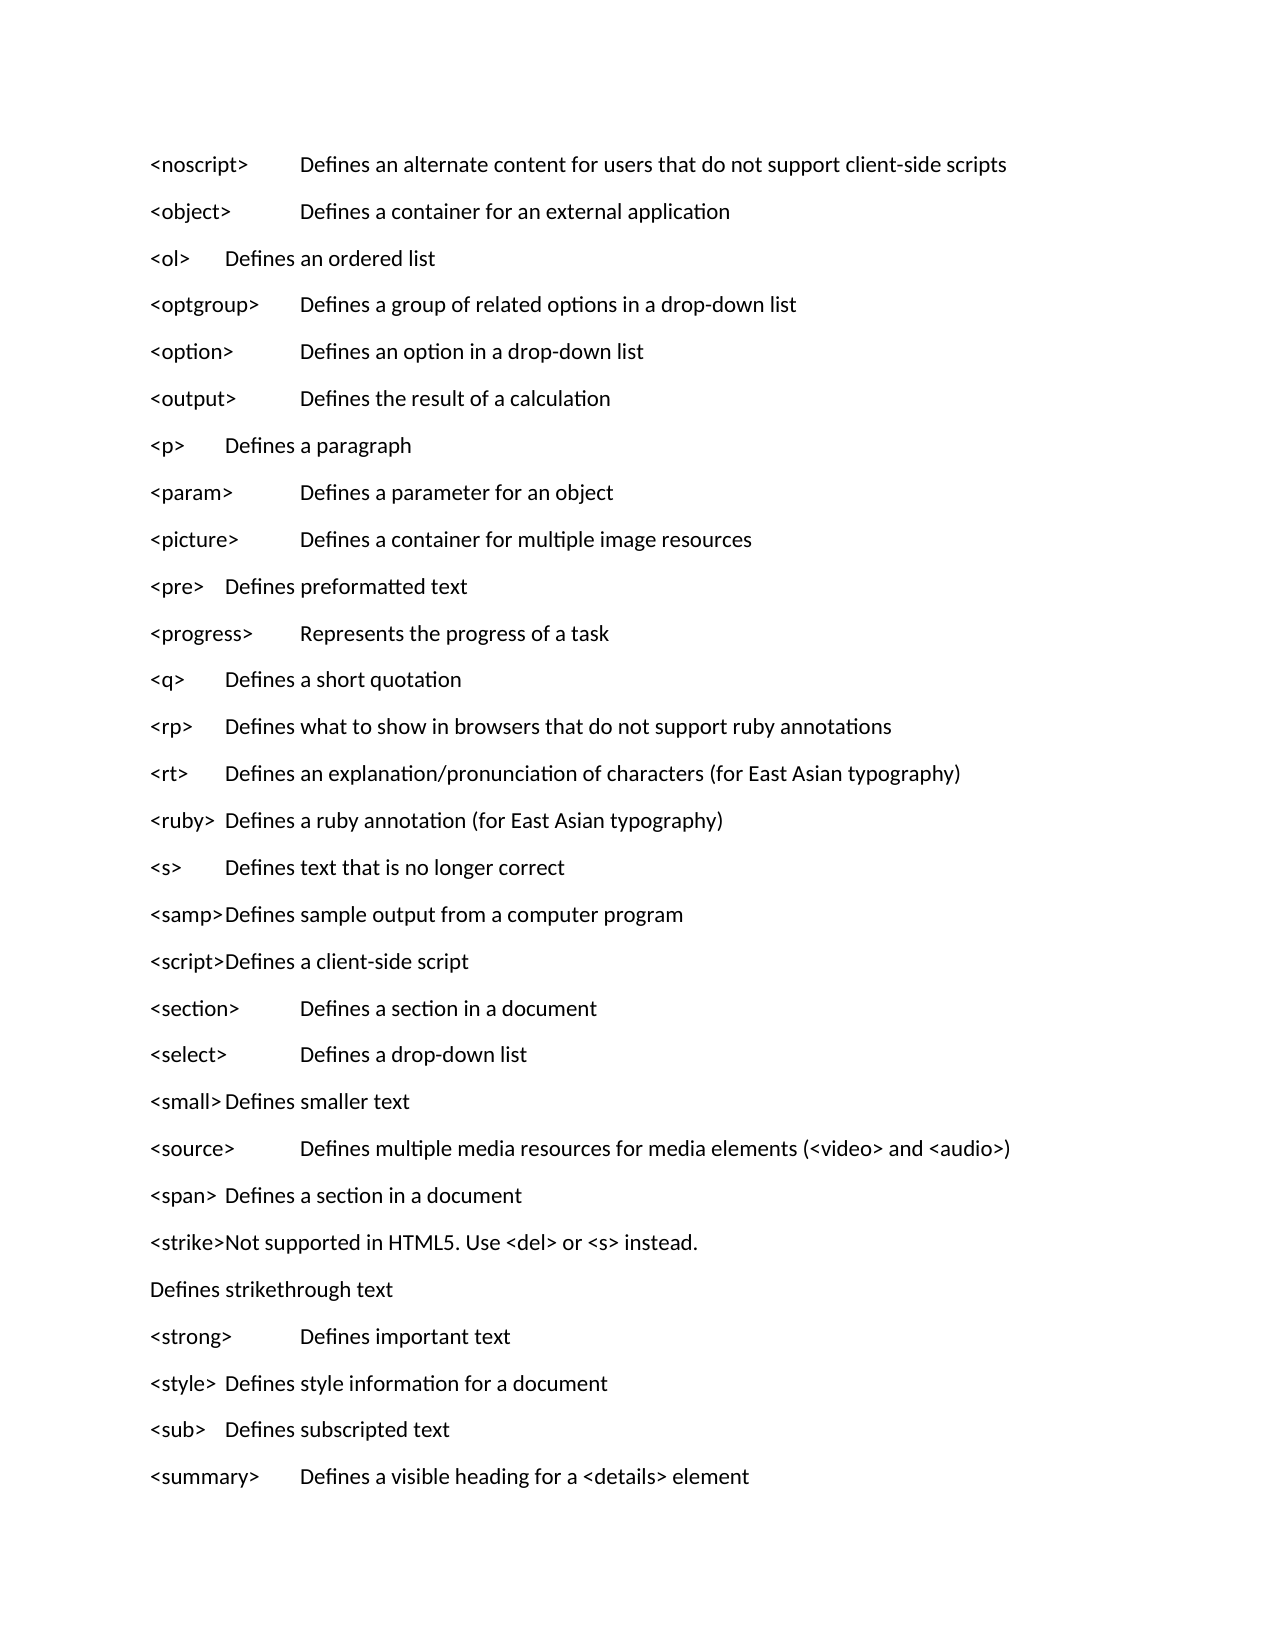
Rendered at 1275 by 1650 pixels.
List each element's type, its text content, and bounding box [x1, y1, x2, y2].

text <progress> Represents the progress of a task [150, 619, 1125, 647]
text <small> Defines smaller text [150, 1087, 1125, 1116]
text <strong> Defines important text [150, 1322, 1125, 1350]
text <style> Defines style information for a document [150, 1369, 1125, 1397]
text <q> Defines a short quotation [150, 666, 1125, 694]
text Defines strikethrough text [150, 1275, 1125, 1303]
text <strike> Not supported in HTML5. Use <del> or <s> instead. [150, 1228, 1125, 1256]
text <picture> Defines a container for multiple image resources [150, 525, 1125, 553]
text <section> Defines a section in a document [150, 994, 1125, 1022]
text <samp> Defines sample output from a computer program [150, 900, 1125, 928]
text <output> Defines the result of a calculation [150, 384, 1125, 412]
text <rp> Defines what to show in browsers that do not support ruby annotations [150, 712, 1125, 741]
text <ruby> Defines a ruby annotation (for East Asian typography) [150, 806, 1125, 834]
text <pre> Defines preformatted text [150, 572, 1125, 600]
text <option> Defines an option in a drop-down list [150, 337, 1125, 366]
text <p> Defines a paragraph [150, 431, 1125, 459]
text <noscript> Defines an alternate content for users that do not support client-side scripts [150, 150, 1125, 178]
text <span> Defines a section in a document [150, 1181, 1125, 1209]
text <object> Defines a container for an external application [150, 197, 1125, 225]
text <script> Defines a client-side script [150, 947, 1125, 975]
text <sub> Defines subscripted text [150, 1416, 1125, 1444]
text <ol> Defines an ordered list [150, 244, 1125, 272]
text <optgroup> Defines a group of related options in a drop-down list [150, 291, 1125, 319]
text <source> Defines multiple media resources for media elements (<video> and <audio>) [150, 1134, 1125, 1162]
text <select> Defines a drop-down list [150, 1041, 1125, 1069]
text <rt> Defines an explanation/pronunciation of characters (for East Asian typography) [150, 759, 1125, 787]
text <summary> Defines a visible heading for a <details> element [150, 1462, 1125, 1491]
text <s> Defines text that is no longer correct [150, 853, 1125, 881]
text <param> Defines a parameter for an object [150, 478, 1125, 506]
